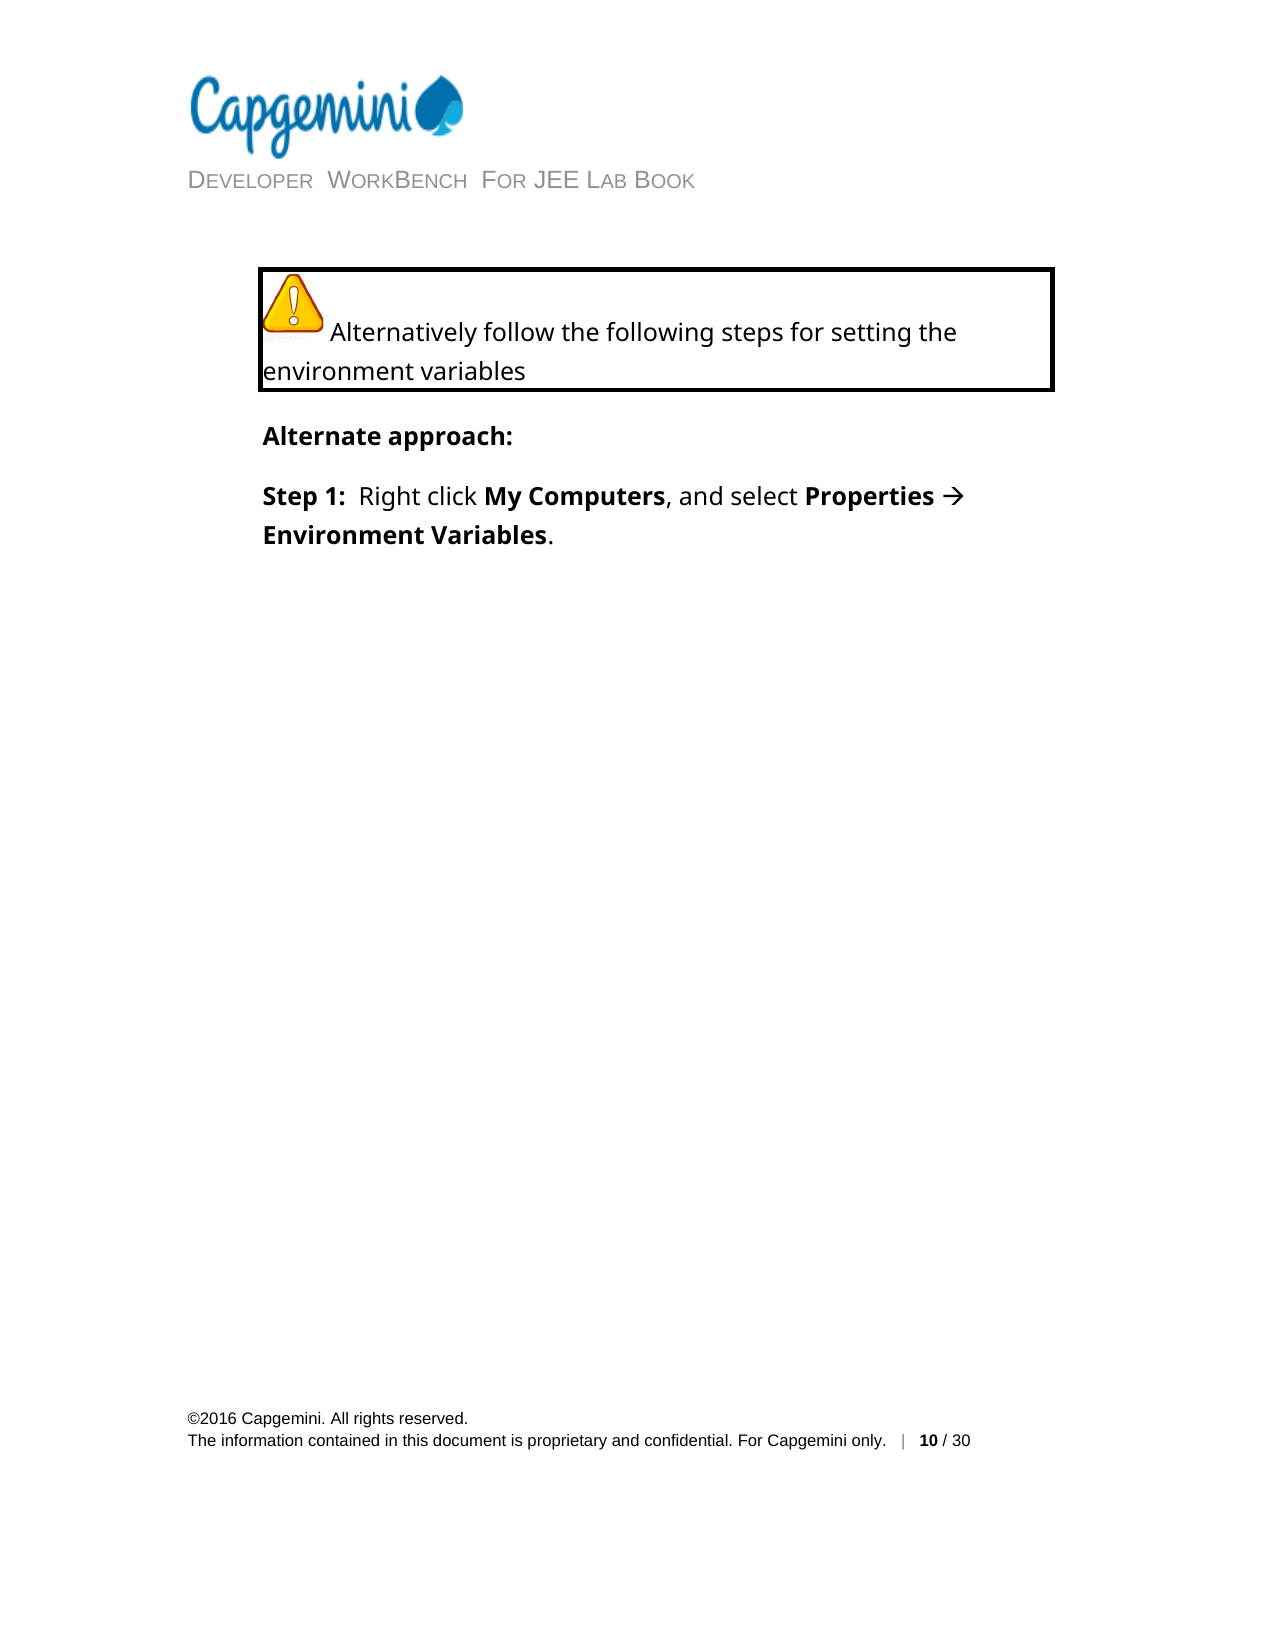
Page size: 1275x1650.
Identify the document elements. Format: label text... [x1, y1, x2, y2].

picture [263, 274, 324, 342]
text Alternatively follow the following steps for setting the environment variables [263, 272, 1050, 388]
text Step 1: Right click My Computers, and select Properties Environment Variables. [262, 478, 1050, 552]
text Alternate approach: [262, 418, 1050, 452]
picture [187, 74, 1132, 161]
